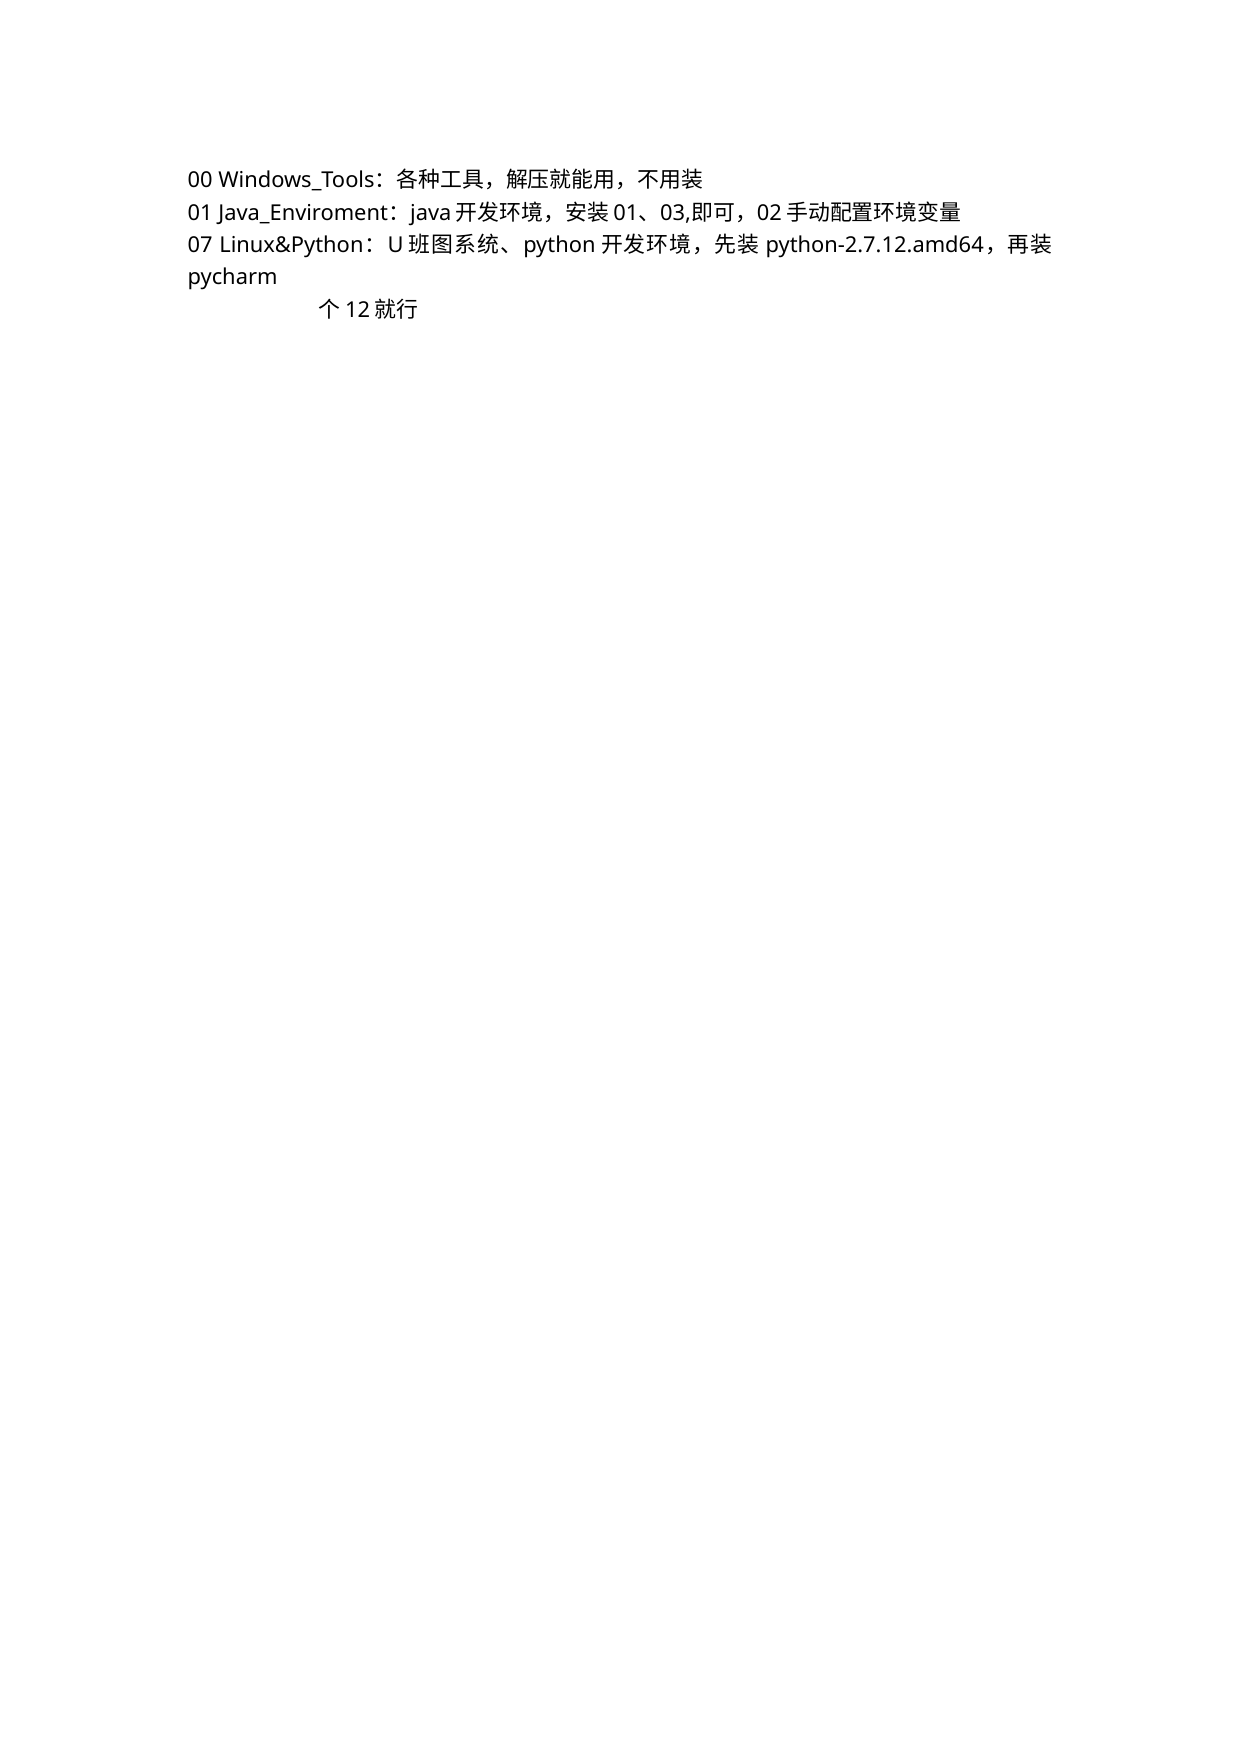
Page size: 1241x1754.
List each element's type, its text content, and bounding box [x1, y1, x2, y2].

text 07 Linux&Python：U班图系统、python开发环境，先装python-2.7.12.amd64，再装pycharm [187, 227, 1053, 292]
text 00 Windows_Tools：各种工具，解压就能用，不用装 [187, 162, 1053, 194]
text 01 Java_Enviroment：java开发环境，安装01、03,即可，02手动配置环境变量 [187, 194, 1053, 227]
text 个12就行 [187, 292, 1053, 324]
